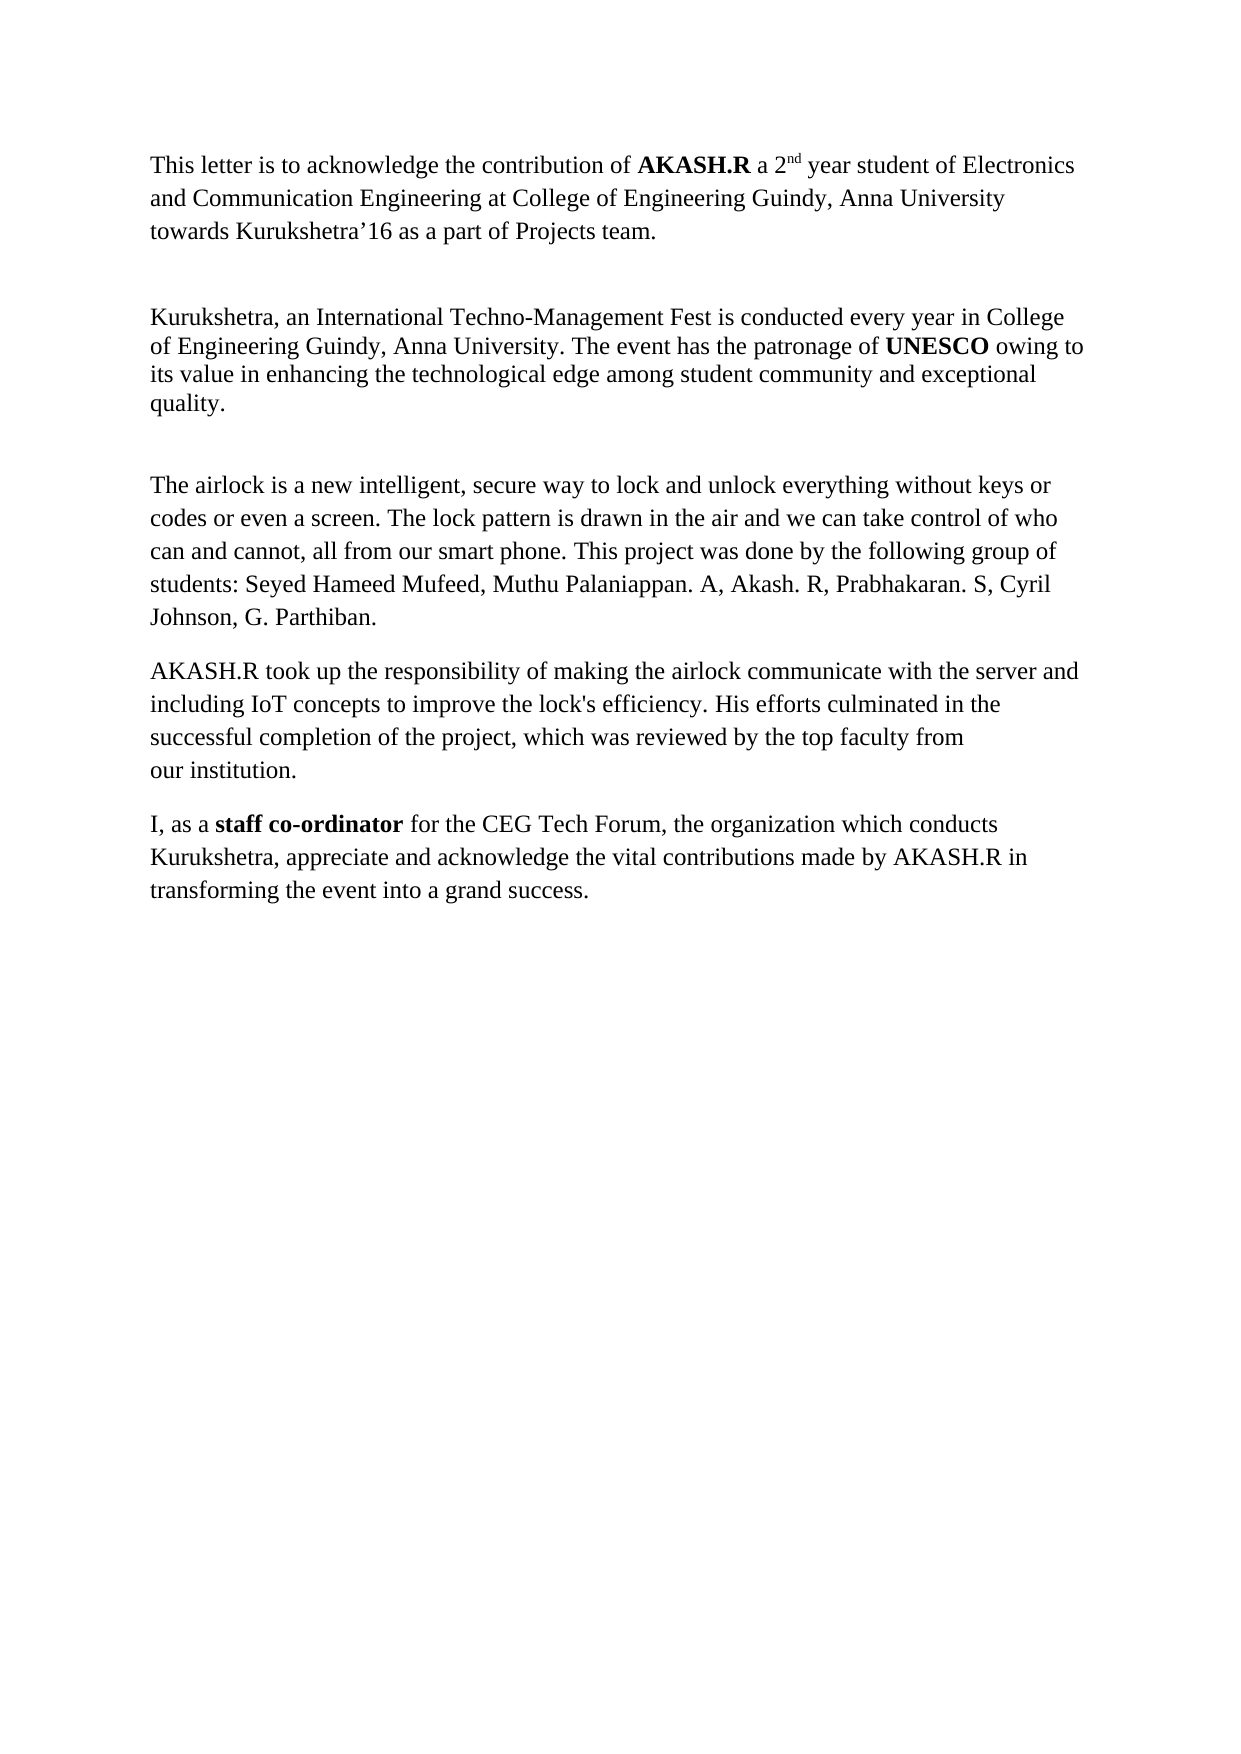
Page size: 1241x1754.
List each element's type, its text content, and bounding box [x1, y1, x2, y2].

text AKASH.R took up the responsibility of making the airlock communicate with the server and including IoT concepts to improve the lock's efficiency. His efforts culminated in the successful completion of the project, which was reviewed by the top faculty from our institution. [150, 656, 1090, 784]
text This letter is to acknowledge the contribution of AKASH.R a 2nd year student of Electronics and Communication Engineering at College of Engineering Guindy, Anna University towards Kurukshetra’16 as a part of Projects team. [150, 150, 1090, 277]
text The airlock is a new intelligent, secure way to lock and unlock everything without keys or codes or even a screen. The lock pattern is drawn in the air and we can take control of who can and cannot, all from our smart phone. This project was done by the following group of students: Seyed Hameed Mufeed, Muthu Palaniappan. A, Akash. R, Prabhakaran. S, Cyril Johnson, G. Parthiban. [150, 470, 1090, 631]
text Kurukshetra, an International Techno-Management Fest is conducted every year in College of Engineering Guindy, Anna University. The event has the patronage of UNESCO owing to its value in enhancing the technological edge among student community and exceptional quality. [150, 302, 1090, 445]
text I, as a staff co-ordinator for the CEG Tech Forum, the organization which conducts Kurukshetra, appreciate and acknowledge the vital contributions made by AKASH.R in transforming the event into a grand success. [150, 809, 1090, 936]
